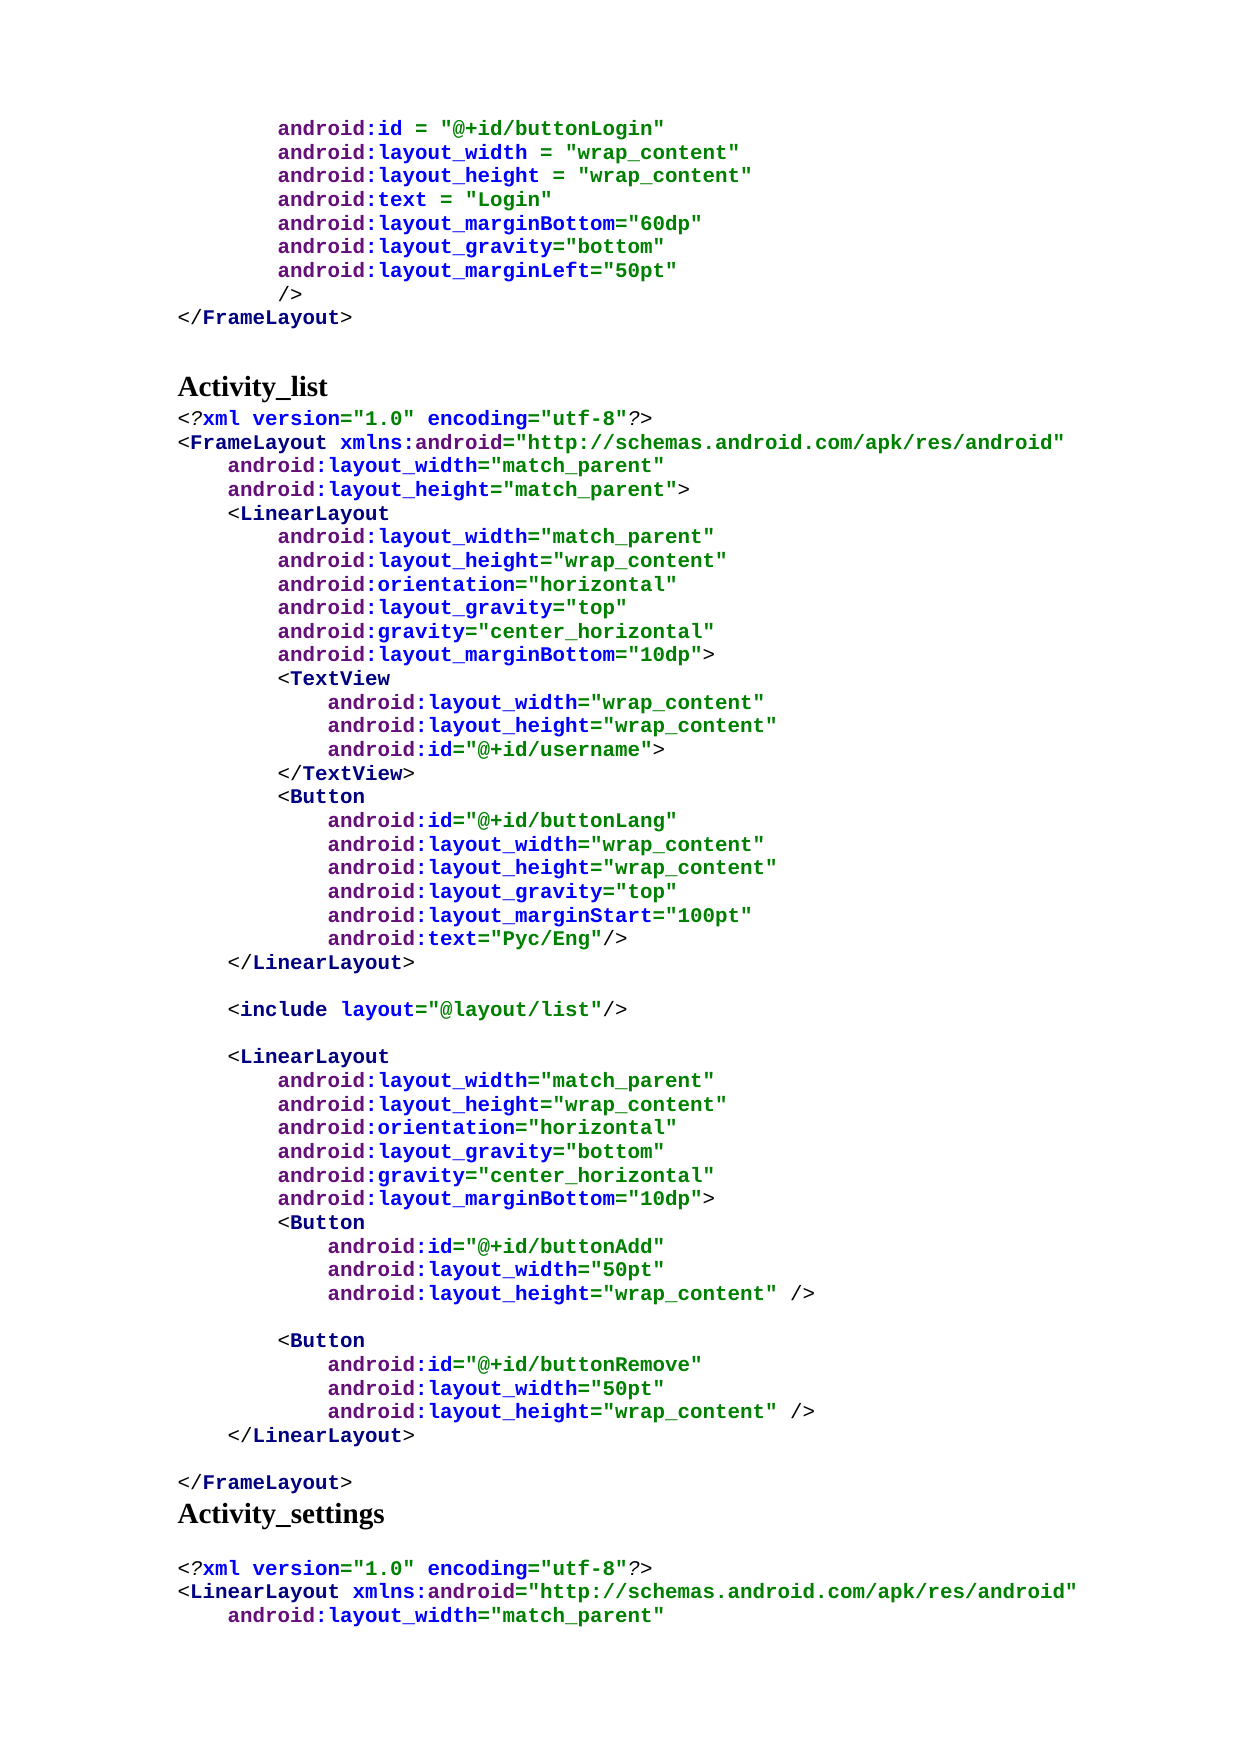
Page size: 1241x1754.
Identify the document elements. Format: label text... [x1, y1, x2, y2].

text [177, 118, 1152, 331]
text Activity_settings [177, 1496, 1152, 1529]
text Activity_list [177, 369, 1152, 403]
text <?xml version="1.0" encoding="utf-8"?> <FrameLayout xmlns:android="http://schemas.android.com/apk/res/android" android:layout_width="match_parent" android:layout_height="match_parent"> <LinearLayout android:layout_width="match_parent" android:layout_height="wrap_content" android:orientation="horizontal" android:layout_gravity="top" android:gravity="center_horizontal" android:layout_marginBottom="10dp"> <TextView android:layout_width="wrap_content" android:layout_height="wrap_content" android:id="@+id/username"> </TextView> <Button android:id="@+id/buttonLang" android:layout_width="wrap_content" android:layout_height="wrap_content" android:layout_gravity="top" android:layout_marginStart="100pt" android:text="Рус/Eng"/> </LinearLayout> <include layout="@layout/list"/> <LinearLayout android:layout_width="match_parent" android:layout_height="wrap_content" android:orientation="horizontal" android:layout_gravity="bottom" android:gravity="center_horizontal" android:layout_marginBottom="10dp"> <Button android:id="@+id/buttonAdd" android:layout_width="50pt" android:layout_height="wrap_content" /> <Button android:id="@+id/buttonRemove" android:layout_width="50pt" android:layout_height="wrap_content" /> </LinearLayout> </FrameLayout> [177, 408, 1152, 1496]
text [177, 1558, 1152, 1629]
